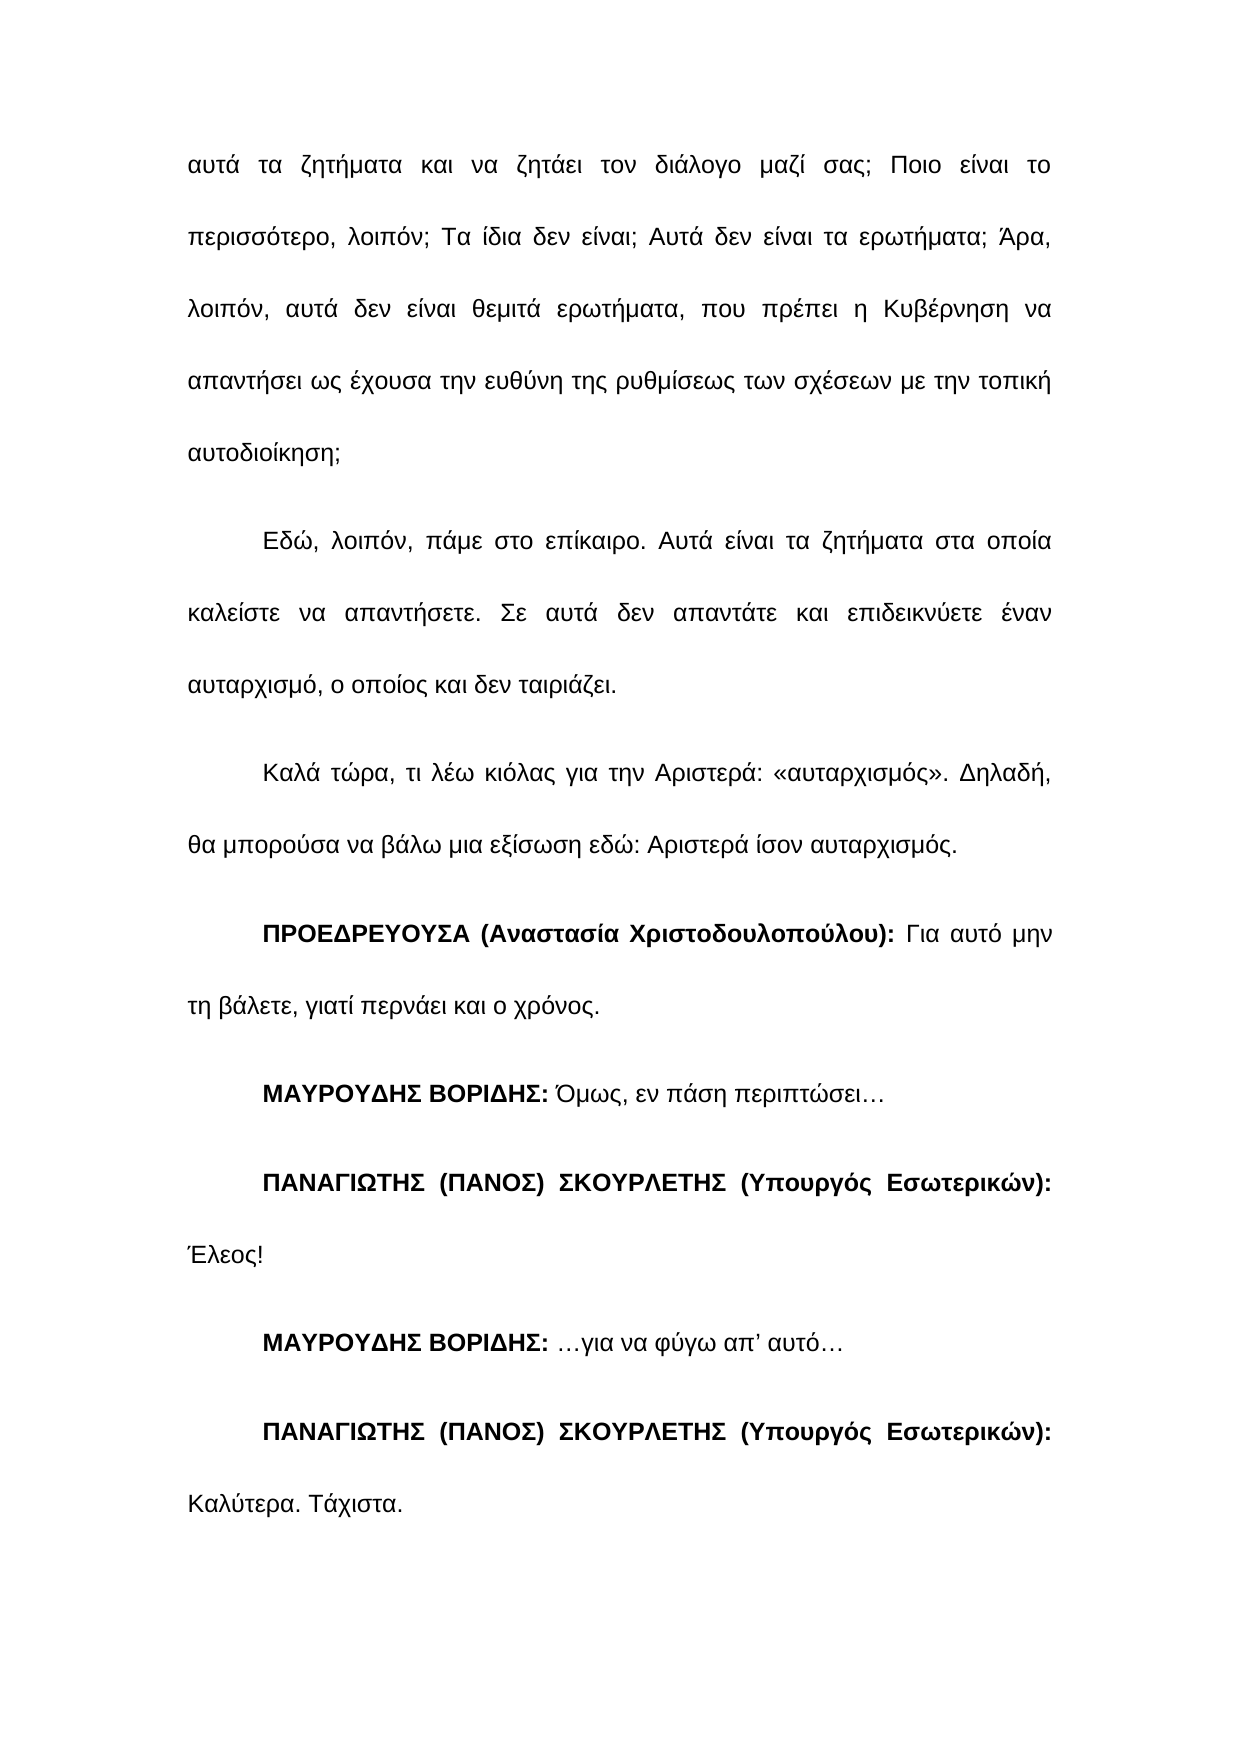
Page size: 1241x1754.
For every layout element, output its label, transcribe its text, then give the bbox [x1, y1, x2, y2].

text Εδώ, λοιπόν, πάμε στο επίκαιρο. Αυτά είναι τα ζητήματα στα οποία καλείστε να απαντήσετε. Σε αυτά δεν απαντάτε και επιδεικνύετε έναν αυταρχισμό, ο οποίος και δεν ταιριάζει. [187, 526, 1053, 698]
text Καλά τώρα, τι λέω κιόλας για την Αριστερά: «αυταρχισμός». Δηλαδή, θα μπορούσα να βάλω μια εξίσωση εδώ: Αριστερά ίσον αυταρχισμός. [187, 758, 1053, 859]
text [187, 150, 1053, 466]
text ΠΡΟΕΔΡΕΥΟΥΣΑ (Αναστασία Χριστοδουλοπούλου): Για αυτό μην τη βάλετε, γιατί περνάει και ο χρόνος. [187, 919, 1053, 1019]
text ΜΑΥΡΟΥΔΗΣ ΒΟΡΙΔΗΣ: Όμως, εν πάση περιπτώσει… [187, 1079, 1053, 1108]
text ΠΑΝΑΓΙΩΤΗΣ (ΠΑΝΟΣ) ΣΚΟΥΡΛΕΤΗΣ (Υπουργός Εσωτερικών): Καλύτερα. Τάχιστα. [187, 1417, 1053, 1517]
text ΜΑΥΡΟΥΔΗΣ ΒΟΡΙΔΗΣ: …για να φύγω απ’ αυτό… [187, 1328, 1053, 1357]
text ΠΑΝΑΓΙΩΤΗΣ (ΠΑΝΟΣ) ΣΚΟΥΡΛΕΤΗΣ (Υπουργός Εσωτερικών): Έλεος! [187, 1168, 1053, 1268]
